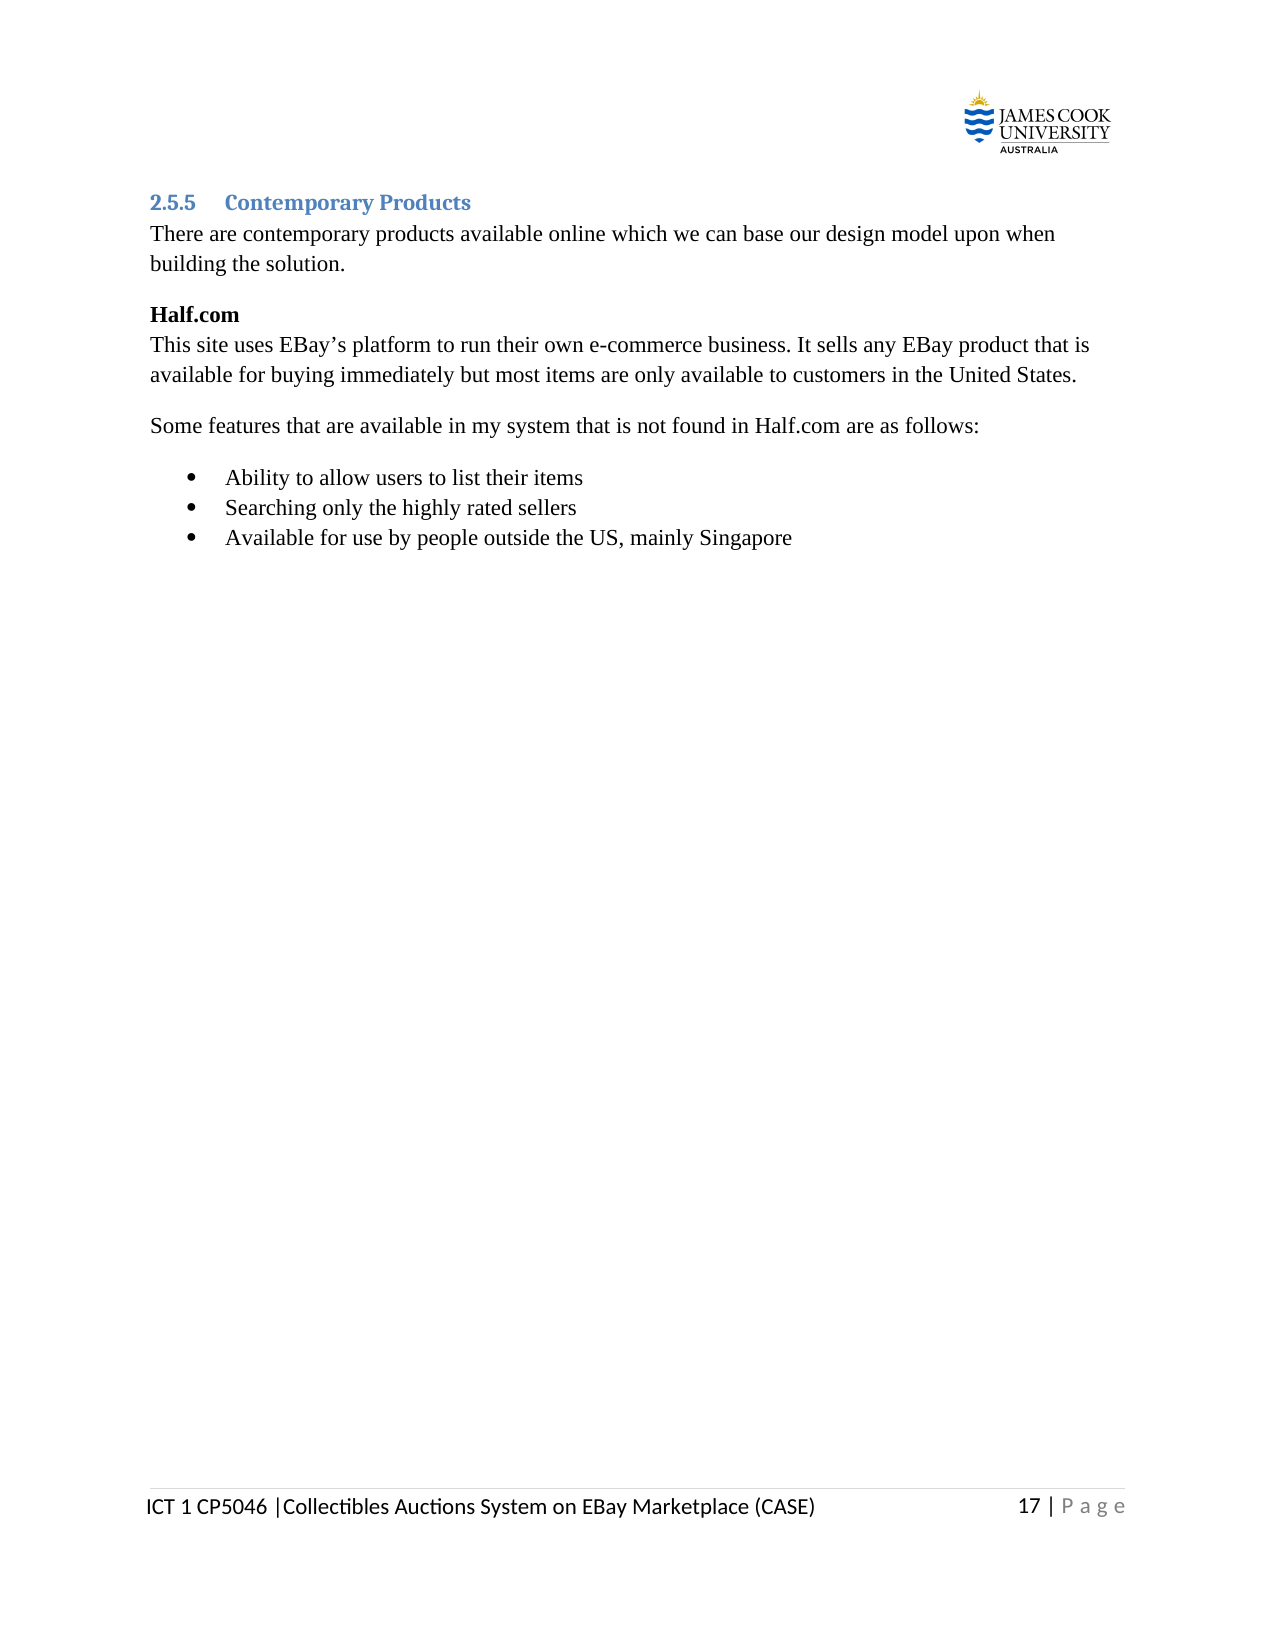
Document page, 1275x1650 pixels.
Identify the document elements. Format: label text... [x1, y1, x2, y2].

list Available for use by people outside the US, mainly Singapore [187, 524, 1125, 550]
text Some features that are available in my system that is not found in Half.com are as follows: [150, 412, 1125, 439]
list Searching only the highly rated sellers [187, 494, 1125, 520]
picture [950, 75, 1125, 169]
subtitle Contemporary Products [150, 189, 1125, 216]
text Half.com This site uses EBay’s platform to run their own e-commerce business. It sells any EBay product that is available for buying immediately but most items are only available to customers in the United States. [150, 301, 1125, 388]
text There are contemporary products available online which we can base our design model upon when building the solution. [150, 220, 1125, 276]
list Ability to allow users to list their items [187, 463, 1125, 490]
